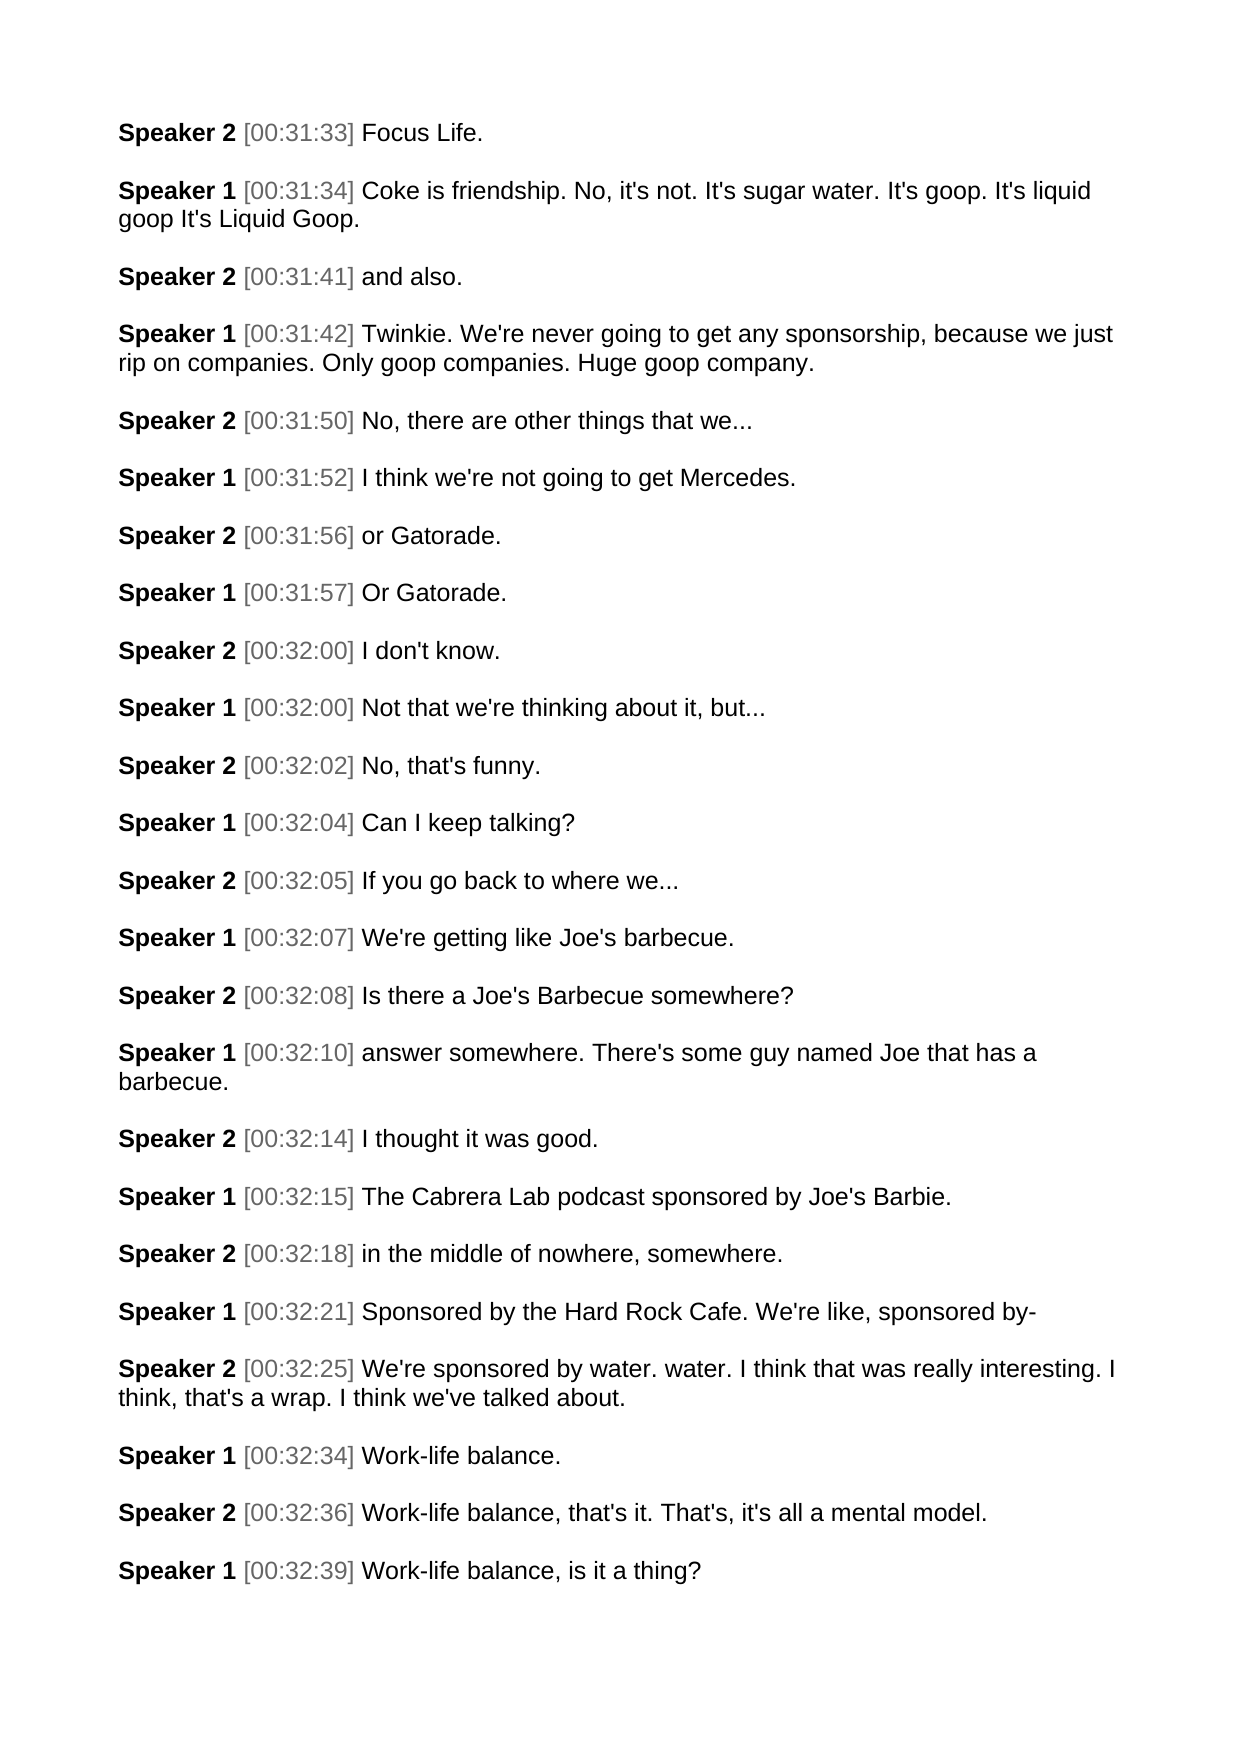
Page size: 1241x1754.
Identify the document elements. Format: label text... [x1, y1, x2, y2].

text Speaker 1 [00:32:15] The Cabrera Lab podcast sponsored by Joe's Barbie. [118, 1182, 1122, 1211]
text Speaker 1 [00:32:04] Can I keep talking? [118, 808, 1122, 837]
text Speaker 1 [00:32:00] Not that we're thinking about it, but... [118, 693, 1122, 722]
text Speaker 2 [00:31:33] Focus Life. [118, 118, 1122, 147]
text Speaker 1 [00:32:34] Work-life balance. [118, 1441, 1122, 1469]
text Speaker 2 [00:31:41] and also. [118, 262, 1122, 291]
text Speaker 1 [00:32:21] Sponsored by the Hard Rock Cafe. We're like, sponsored by- [118, 1297, 1122, 1326]
text Speaker 2 [00:32:02] No, that's funny. [118, 751, 1122, 779]
text Speaker 2 [00:32:08] Is there a Joe's Barbecue somewhere? [118, 981, 1122, 1009]
text Speaker 1 [00:32:07] We're getting like Joe's barbecue. [118, 923, 1122, 952]
text Speaker 2 [00:31:56] or Gatorade. [118, 521, 1122, 549]
text Speaker 1 [00:31:52] I think we're not going to get Mercedes. [118, 463, 1122, 492]
text Speaker 1 [00:31:42] Twinkie. We're never going to get any sponsorship, because we just rip on companies. Only goop companies. Huge goop company. [118, 319, 1122, 377]
text Speaker 1 [00:32:39] Work-life balance, is it a thing? [118, 1556, 1122, 1584]
text Speaker 1 [00:31:57] Or Gatorade. [118, 578, 1122, 607]
text Speaker 2 [00:32:25] We're sponsored by water. water. I think that was really interesting. I think, that's a wrap. I think we've talked about. [118, 1354, 1122, 1412]
text Speaker 1 [00:32:10] answer somewhere. There's some guy named Joe that has a barbecue. [118, 1038, 1122, 1096]
text Speaker 2 [00:32:00] I don't know. [118, 636, 1122, 664]
text Speaker 2 [00:32:18] in the middle of nowhere, somewhere. [118, 1239, 1122, 1268]
text Speaker 1 [00:31:34] Coke is friendship. No, it's not. It's sugar water. It's goop. It's liquid goop It's Liquid Goop. [118, 176, 1122, 233]
text Speaker 2 [00:31:50] No, there are other things that we... [118, 406, 1122, 434]
text Speaker 2 [00:32:14] I thought it was good. [118, 1124, 1122, 1153]
text Speaker 2 [00:32:36] Work-life balance, that's it. That's, it's all a mental model. [118, 1498, 1122, 1527]
text Speaker 2 [00:32:05] If you go back to where we... [118, 866, 1122, 894]
